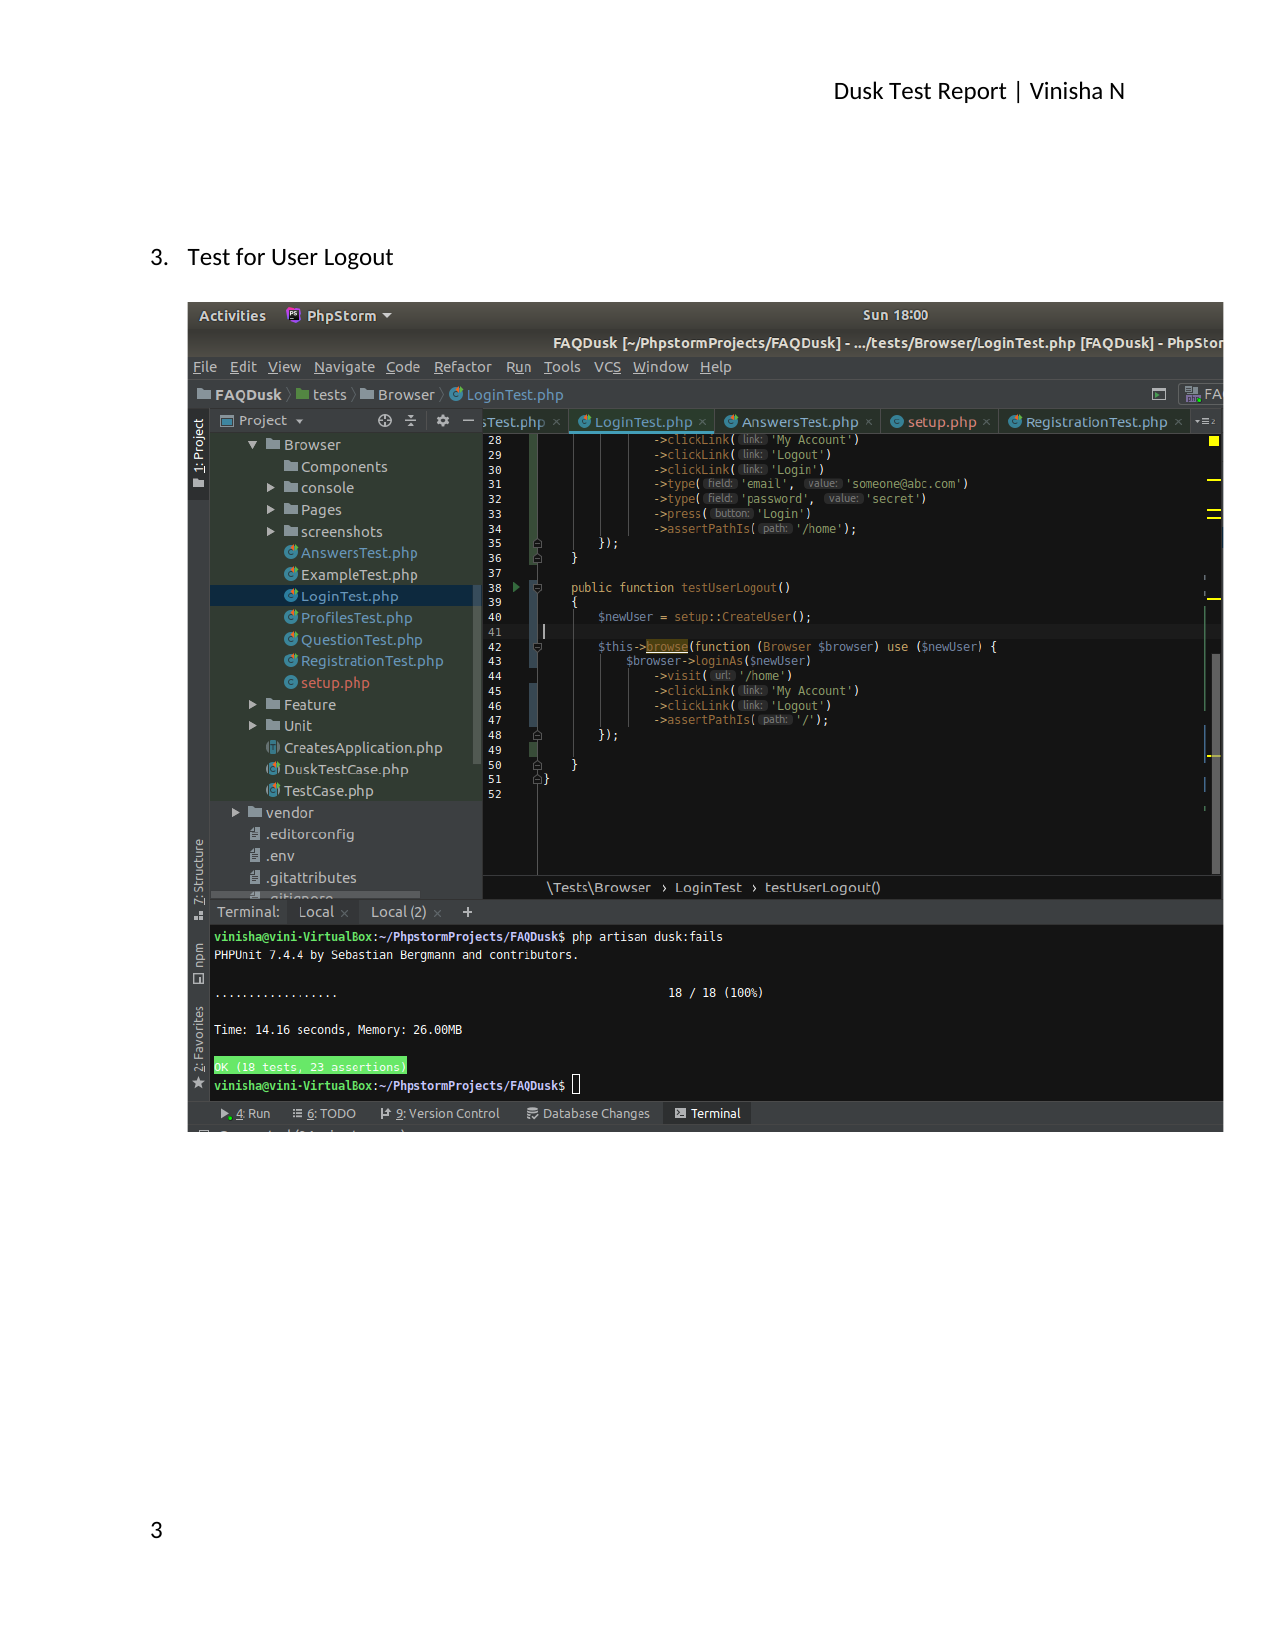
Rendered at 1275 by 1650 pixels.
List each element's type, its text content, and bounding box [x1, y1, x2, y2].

picture [187, 302, 1224, 1132]
list Test for User Logout [150, 242, 1125, 272]
